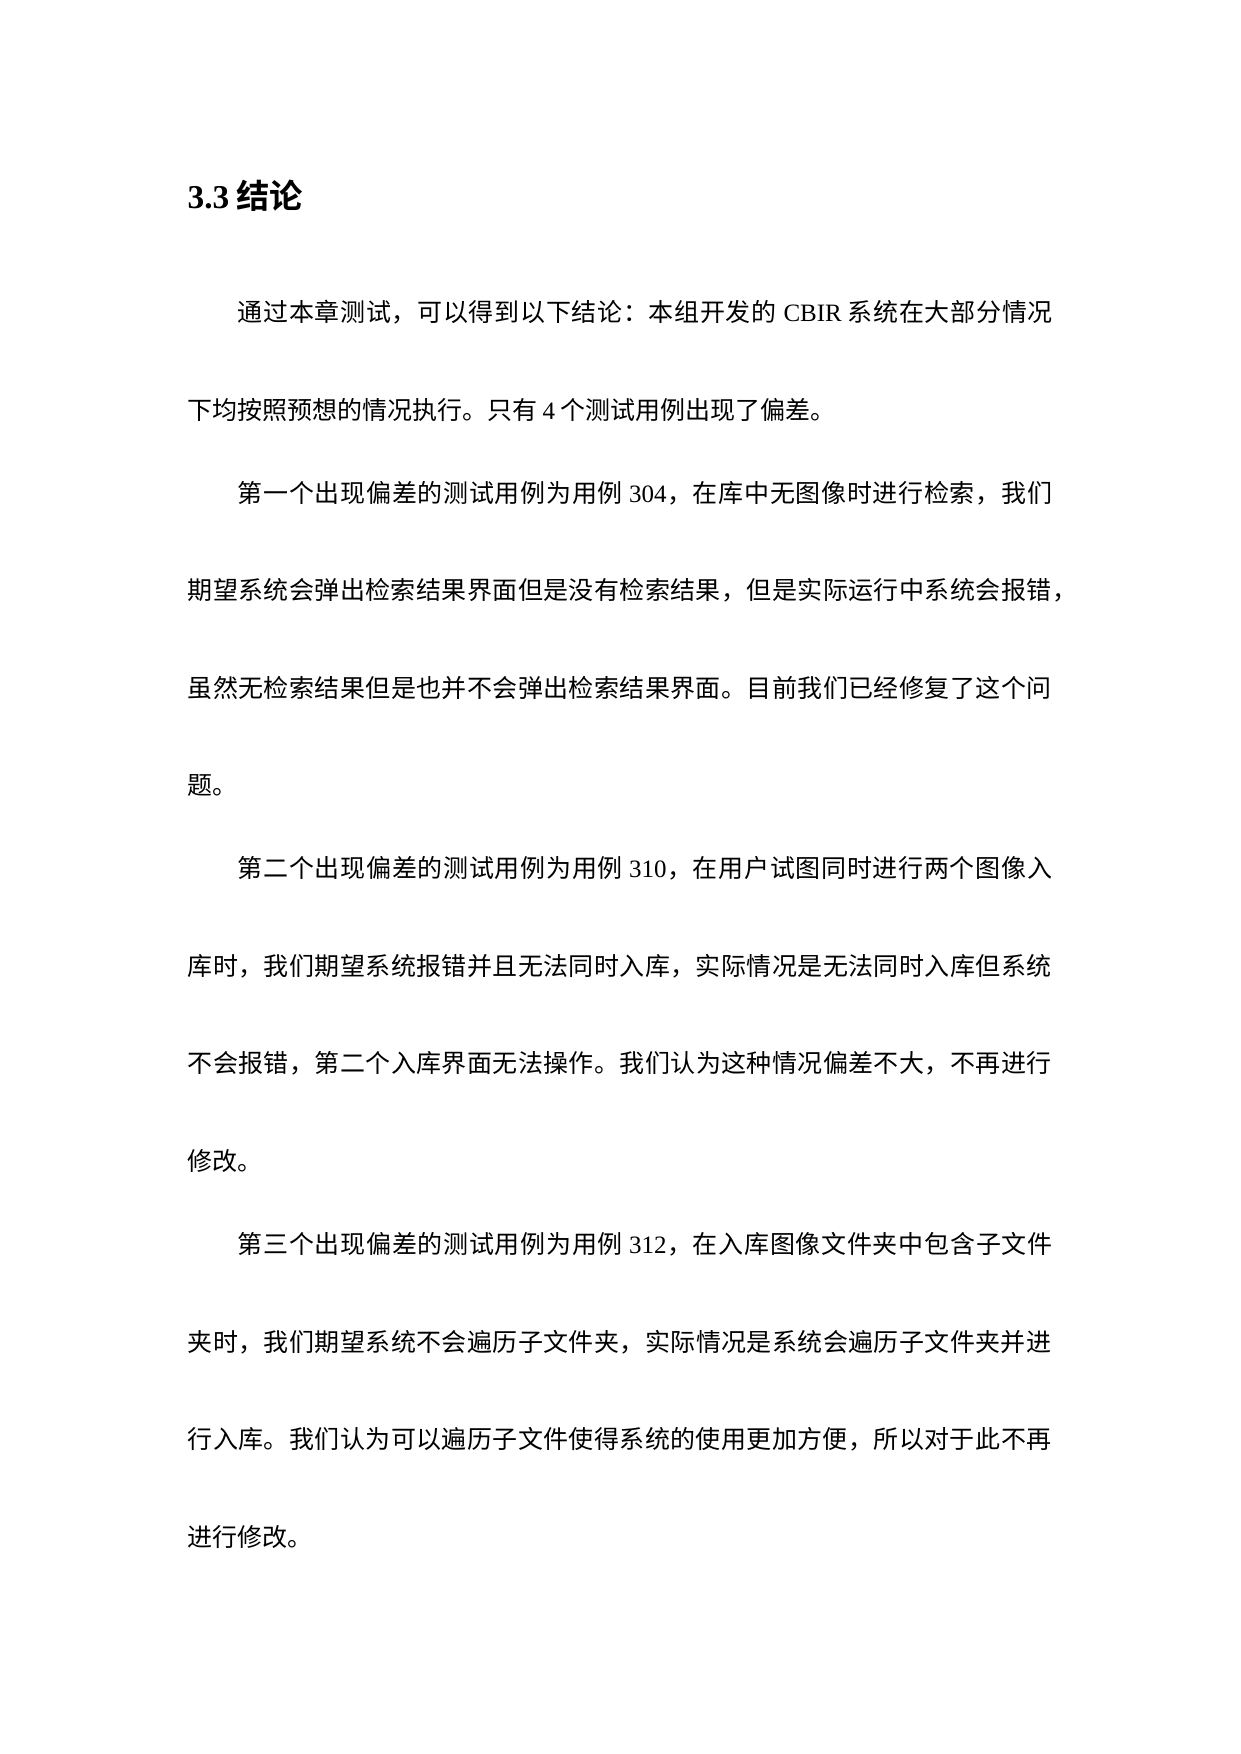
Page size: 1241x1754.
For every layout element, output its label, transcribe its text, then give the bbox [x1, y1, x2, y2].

text 第三个出现偏差的测试用例为用例312，在入库图像文件夹中包含子文件夹时，我们期望系统不会遍历子文件夹，实际情况是系统会遍历子文件夹并进行入库。我们认为可以遍历子文件使得系统的使用更加方便，所以对于此不再进行修改。 [187, 1210, 1053, 1568]
text 通过本章测试，可以得到以下结论：本组开发的CBIR系统在大部分情况下均按照预想的情况执行。只有4个测试用例出现了偏差。 [187, 278, 1053, 441]
text 第二个出现偏差的测试用例为用例310，在用户试图同时进行两个图像入库时，我们期望系统报错并且无法同时入库，实际情况是无法同时入库但系统不会报错，第二个入库界面无法操作。我们认为这种情况偏差不大，不再进行修改。 [187, 834, 1053, 1192]
text 第一个出现偏差的测试用例为用例304，在库中无图像时进行检索，我们期望系统会弹出检索结果界面但是没有检索结果，但是实际运行中系统会报错，虽然无检索结果但是也并不会弹出检索结果界面。目前我们已经修复了这个问题。 [187, 459, 1053, 816]
subtitle 3.3结论 [187, 162, 1053, 227]
